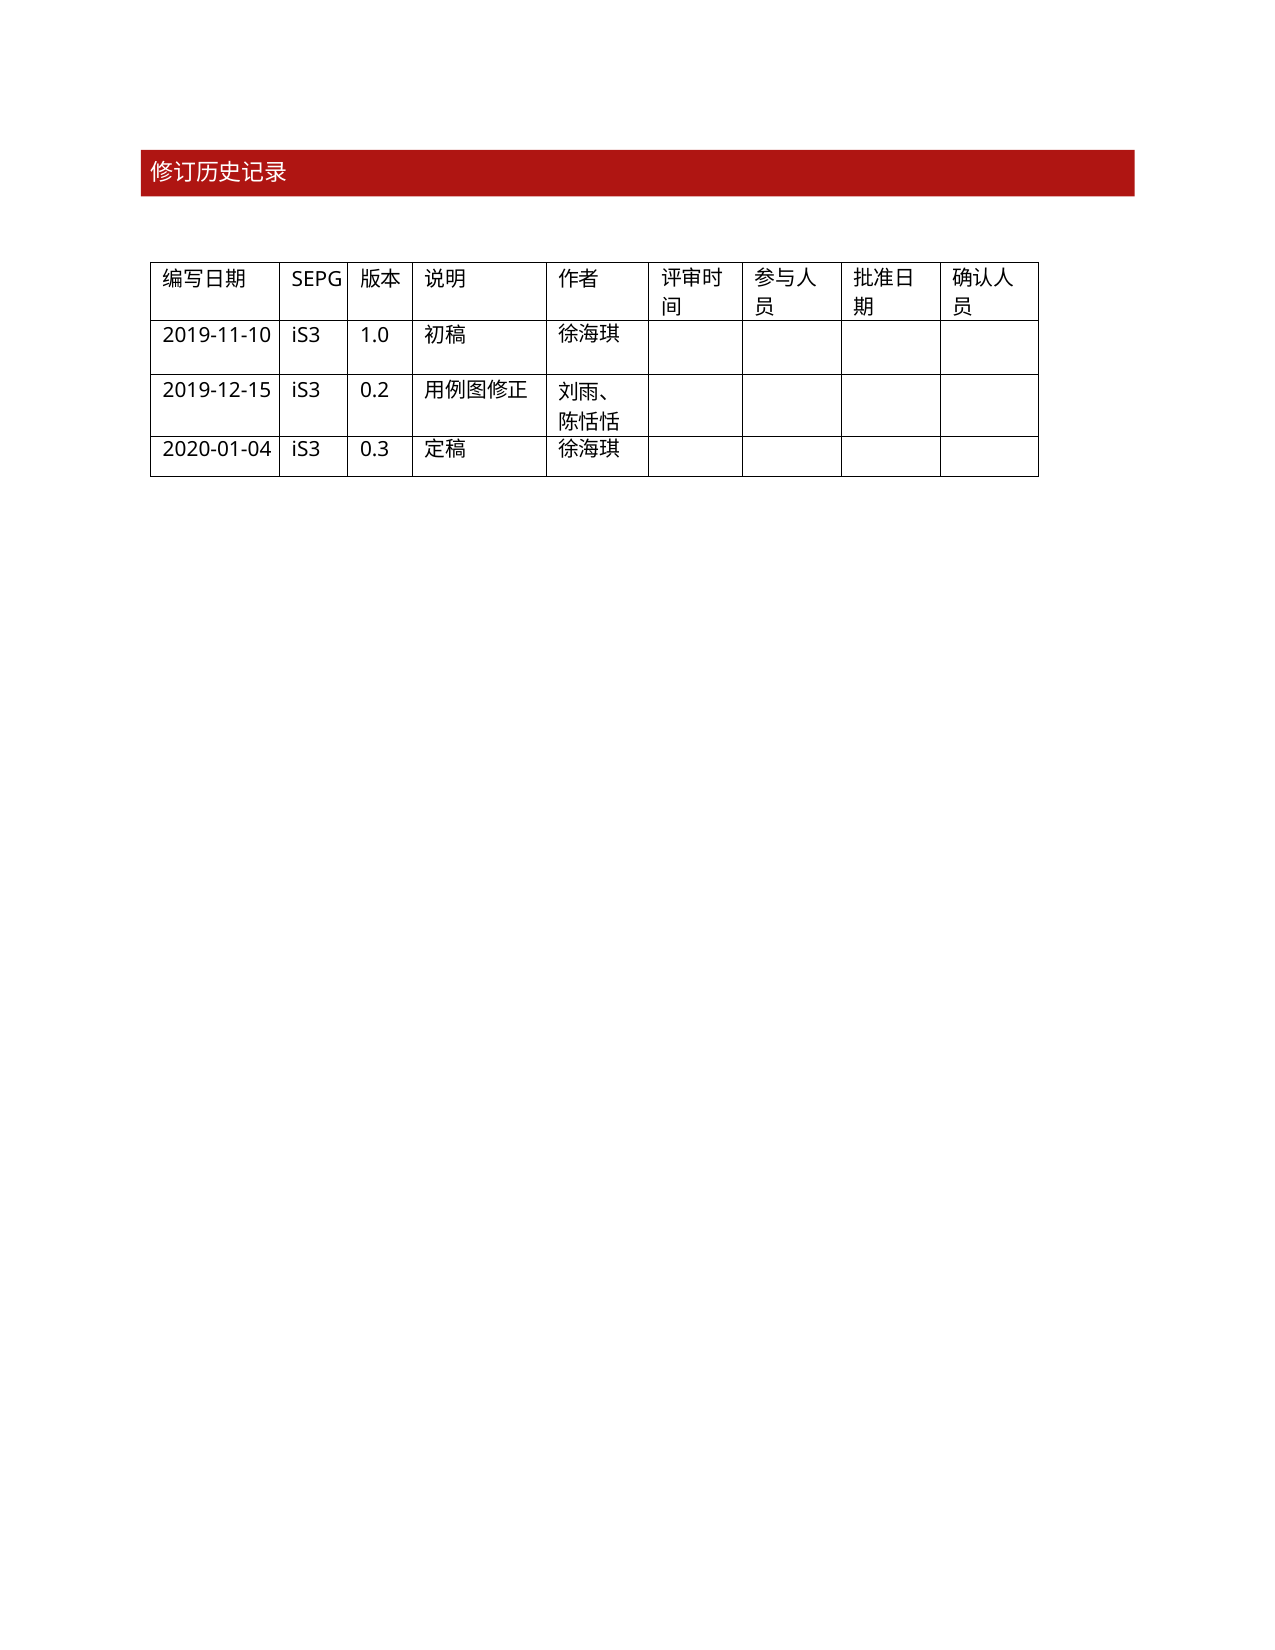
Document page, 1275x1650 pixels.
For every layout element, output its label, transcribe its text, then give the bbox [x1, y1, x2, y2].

table_cell 徐海琪 [547, 437, 648, 476]
table_cell 2019-12-15 [151, 375, 279, 436]
table_cell [842, 321, 940, 374]
table_cell [743, 321, 841, 374]
table_header 版本 [348, 263, 412, 320]
table_cell [743, 375, 841, 436]
table_cell [941, 375, 1038, 436]
table_cell [842, 375, 940, 436]
table_cell 2020-01-04 [151, 437, 279, 476]
table_cell 0.2 [348, 375, 412, 436]
table_header 批准日期 [842, 263, 940, 320]
table_cell [649, 321, 742, 374]
table_cell 0.3 [348, 437, 412, 476]
table_header SEPG [280, 263, 347, 320]
table_cell iS3 [280, 375, 347, 436]
table_header 确认人员 [941, 263, 1038, 320]
table_cell [941, 321, 1038, 374]
table_cell iS3 [280, 321, 347, 374]
table_cell 徐海琪 [547, 321, 648, 374]
table_cell iS3 [280, 437, 347, 476]
table_cell [649, 375, 742, 436]
table_cell 初稿 [413, 321, 546, 374]
table_cell 刘雨、陈恬恬 [547, 375, 648, 436]
table_header 参与人员 [743, 263, 841, 320]
table_cell [743, 437, 841, 476]
table_header 作者 [547, 263, 648, 320]
table_header 说明 [413, 263, 546, 320]
table_cell 1.0 [348, 321, 412, 374]
table_cell [941, 437, 1038, 476]
table_cell 定稿 [413, 437, 546, 476]
table_cell [649, 437, 742, 476]
table_cell 2019-11-10 [151, 321, 279, 374]
table_header 编写日期 [151, 263, 279, 320]
table_cell [842, 437, 940, 476]
table_cell 用例图修正 [413, 375, 546, 436]
table_header 评审时间 [649, 263, 742, 320]
